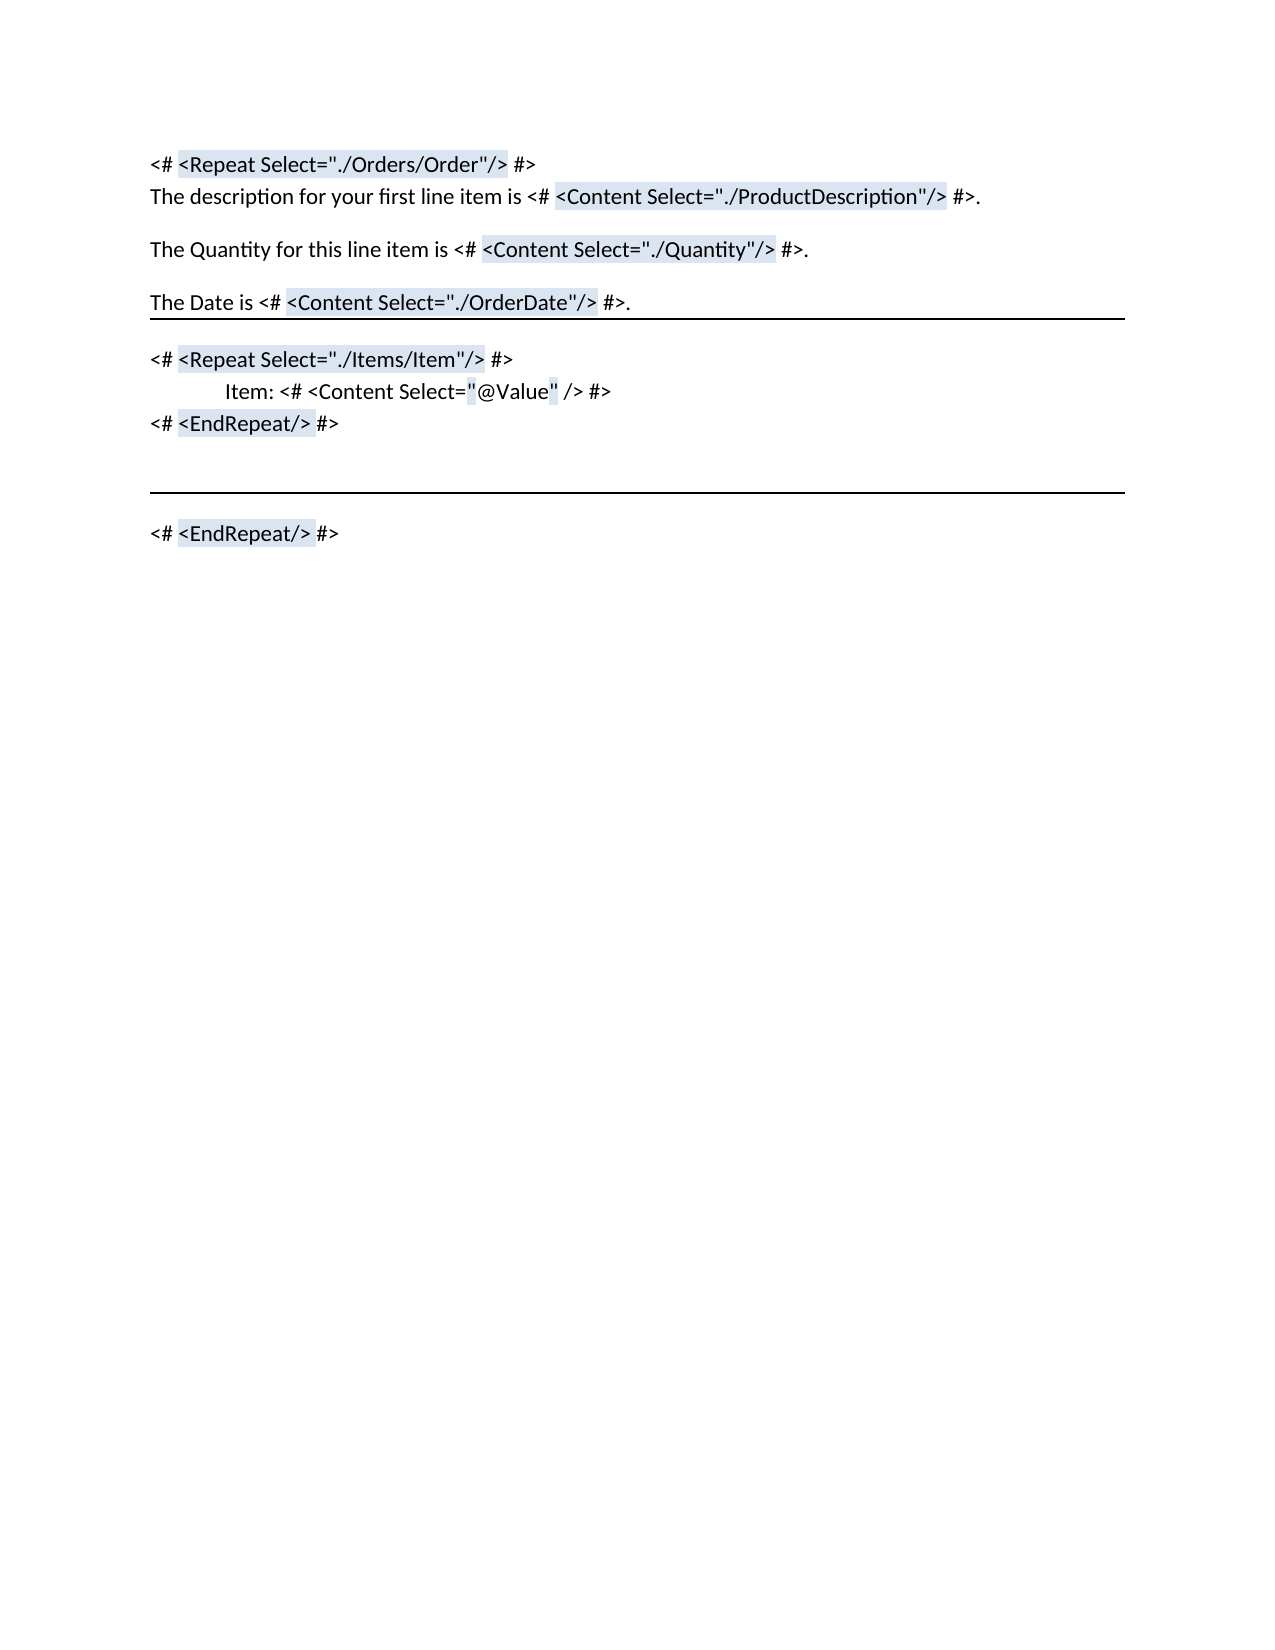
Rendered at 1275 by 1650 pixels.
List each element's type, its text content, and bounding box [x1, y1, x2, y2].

text The Quantity for this line item is <# <Content Select="./Quantity"/> #>. [776, 235, 1125, 263]
text The Date is <# <Content Select="./OrderDate"/> #>. [150, 288, 1125, 318]
text <# <EndRepeat/> #> [316, 409, 1125, 437]
text The description for your first line item is <# <Content Select="./ProductDescription"/> #>. [150, 182, 555, 210]
text The Quantity for this line item is <# <Content Select="./Quantity"/> #>. [150, 235, 482, 263]
text <# <Repeat Select="./Items/Item"/> #> [485, 345, 1125, 373]
text <# <Repeat Select="./Orders/Order"/> #> [508, 150, 1125, 178]
text <# <EndRepeat/> #> [316, 519, 1125, 547]
text Item: <# <Content Select="@Value" /> #> [558, 377, 1125, 405]
text Item: <# <Content Select="@Value" /> #> [225, 377, 467, 405]
